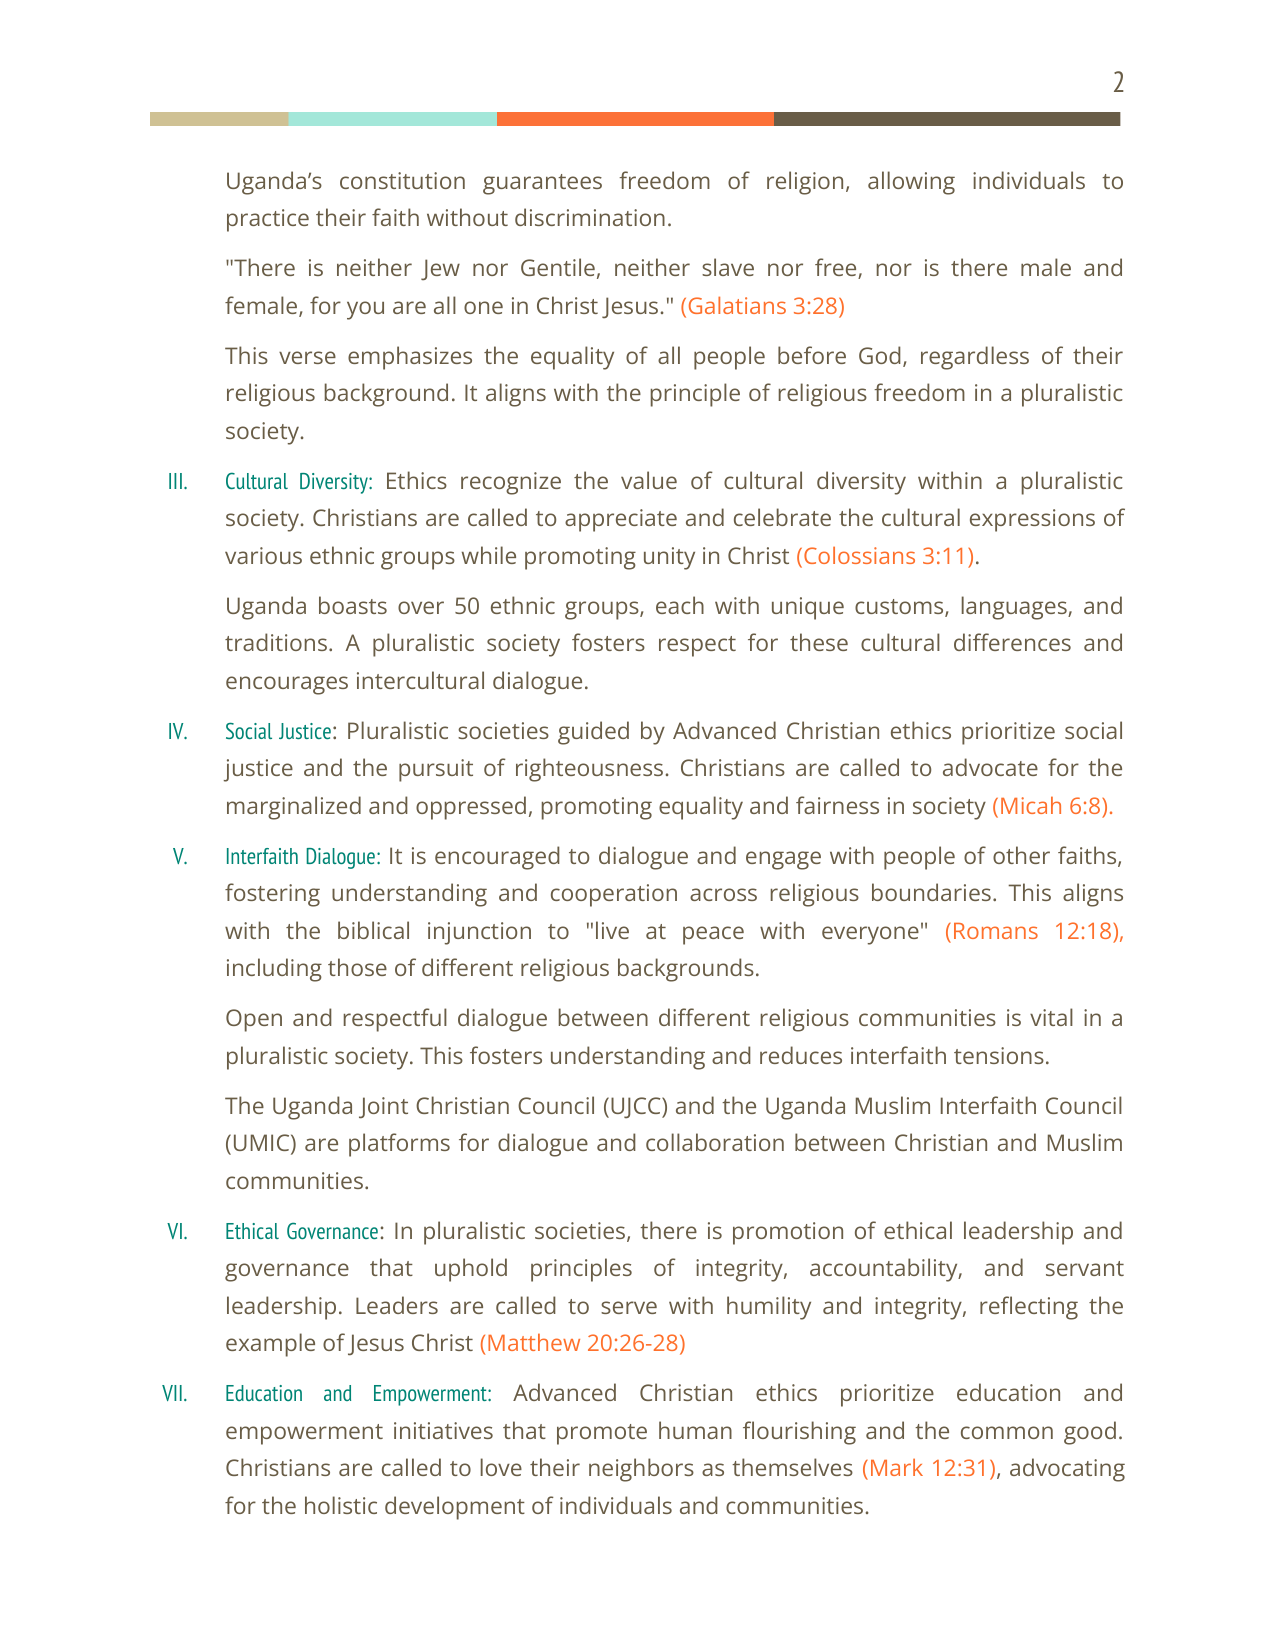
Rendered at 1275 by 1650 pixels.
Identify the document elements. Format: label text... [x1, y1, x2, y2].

list Interfaith Dialogue: It is encouraged to dialogue and engage with people of other faiths, fostering understanding and cooperation across religious boundaries. This aligns with the biblical injunction to "live at peace with everyone" (Romans 12:18), including those of different religious backgrounds. [187, 840, 1125, 983]
list Education and Empowerment: Advanced Christian ethics prioritize education and empowerment initiatives that promote human flourishing and the common good. Christians are called to love their neighbors as themselves (Mark 12:31), advocating for the holistic development of individuals and communities. [187, 1377, 1125, 1521]
text "There is neither Jew nor Gentile, neither slave nor free, nor is there male and female, for you are all one in Christ Jesus." (Galatians 3:28) [225, 252, 1125, 321]
text The Uganda Joint Christian Council (UJCC) and the Uganda Muslim Interfaith Council (UMIC) are platforms for dialogue and collaboration between Christian and Muslim communities. [225, 1090, 1125, 1196]
list Ethical Governance: In pluralistic societies, there is promotion of ethical leadership and governance that uphold principles of integrity, accountability, and servant leadership. Leaders are called to serve with humility and integrity, reflecting the example of Jesus Christ (Matthew 20:26-28) [187, 1215, 1125, 1358]
text Uganda boasts over 50 ethnic groups, each with unique customs, languages, and traditions. A pluralistic society fosters respect for these cultural differences and encourages intercultural dialogue. [225, 590, 1125, 696]
list Cultural Diversity: Ethics recognize the value of cultural diversity within a pluralistic society. Christians are called to appreciate and celebrate the cultural expressions of various ethnic groups while promoting unity in Christ (Colossians 3:11). [187, 465, 1125, 571]
list Social Justice: Pluralistic societies guided by Advanced Christian ethics prioritize social justice and the pursuit of righteousness. Christians are called to advocate for the marginalized and oppressed, promoting equality and fairness in society (Micah 6:8). [187, 715, 1125, 821]
picture [150, 112, 1121, 126]
text Open and respectful dialogue between different religious communities is vital in a pluralistic society. This fosters understanding and reduces interfaith tensions. [225, 1002, 1125, 1071]
text Uganda’s constitution guarantees freedom of religion, allowing individuals to practice their faith without discrimination. [225, 165, 1125, 233]
text This verse emphasizes the equality of all people before God, regardless of their religious background. It aligns with the principle of religious freedom in a pluralistic society. [225, 340, 1125, 446]
